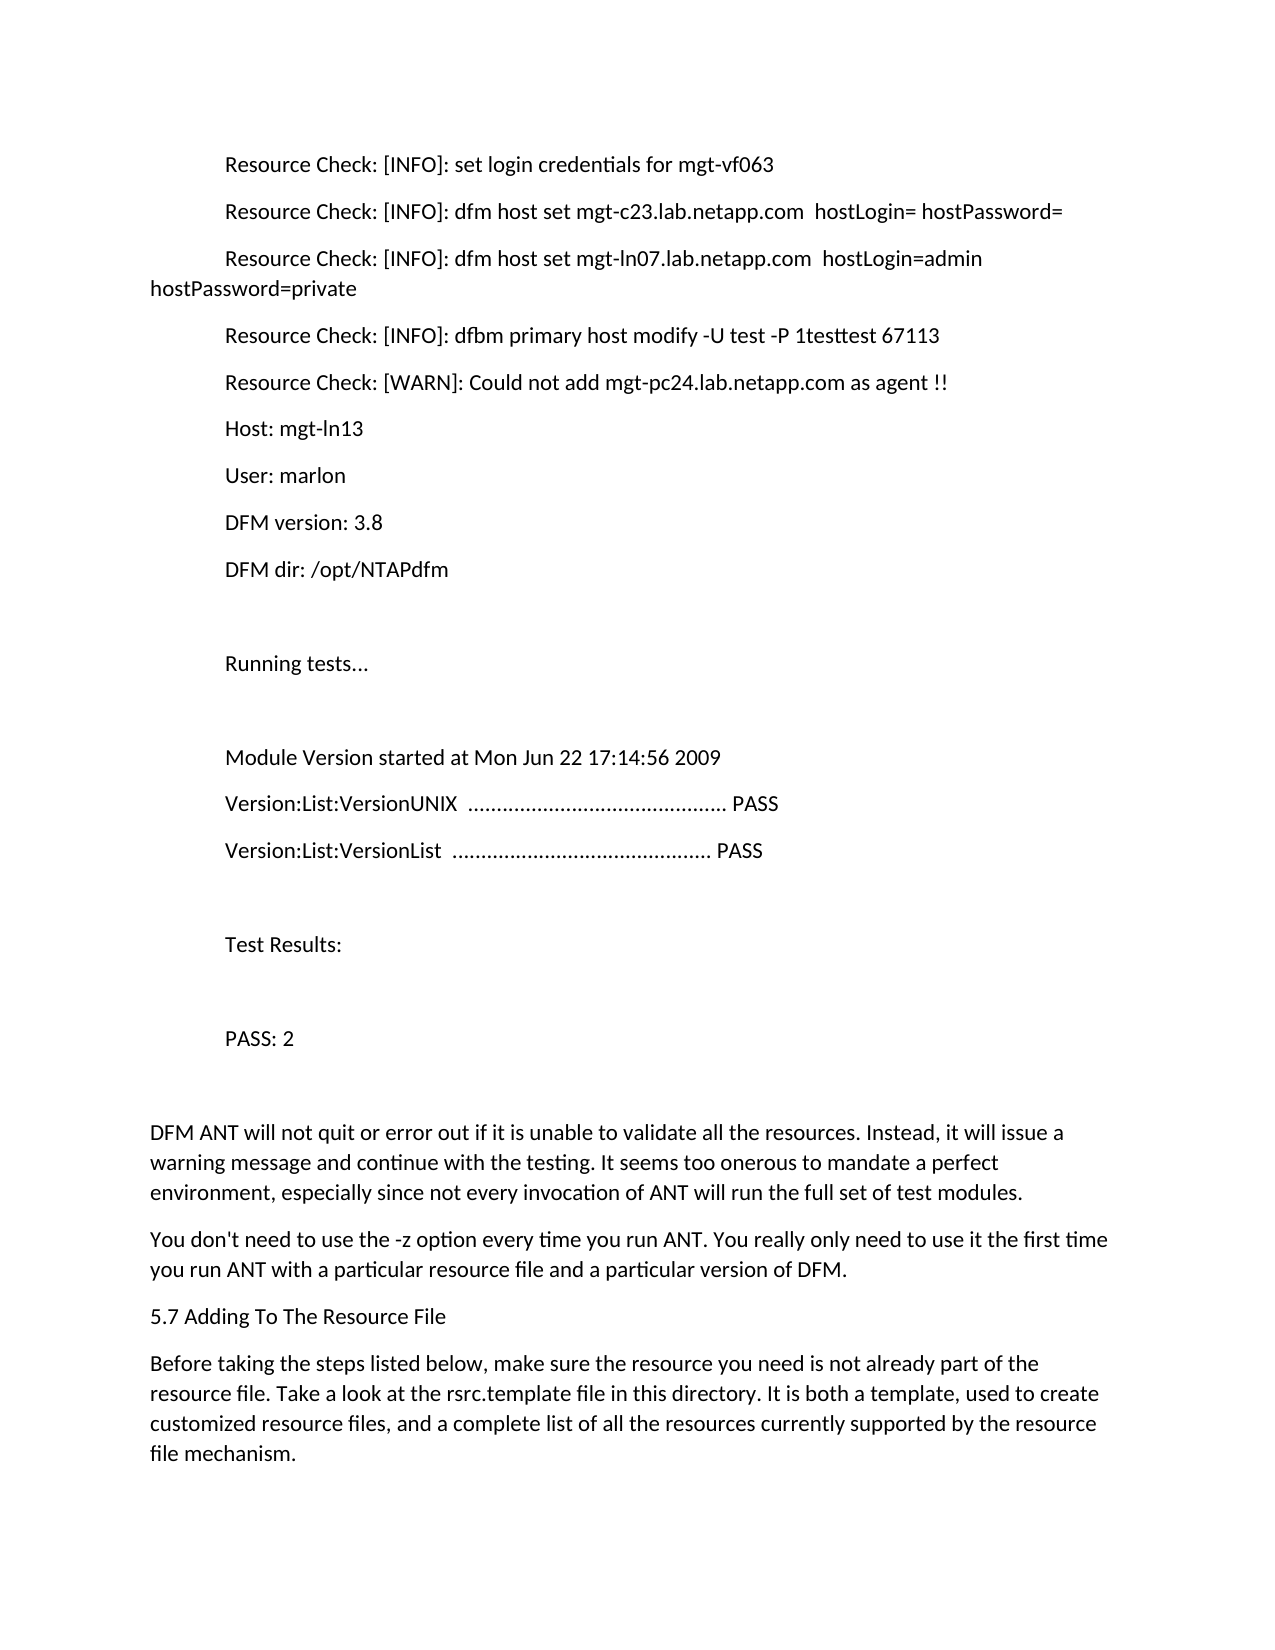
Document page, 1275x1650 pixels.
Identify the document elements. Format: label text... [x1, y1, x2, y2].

text Test Results: [150, 930, 1125, 958]
text PASS: 2 [150, 1024, 1125, 1052]
text Version:List:VersionUNIX ............................................. PASS [150, 789, 1125, 818]
text Resource Check: [INFO]: dfbm primary host modify -U test -P 1testtest 67113 [150, 321, 1125, 349]
text Before taking the steps listed below, make sure the resource you need is not already part of the resource file. Take a look at the rsrc.template file in this directory. It is both a template, used to create customized resource files, and a complete list of all the resources currently supported by the resource file mechanism. [150, 1349, 1125, 1468]
text Module Version started at Mon Jun 22 17:14:56 2009 [150, 743, 1125, 771]
text Version:List:VersionList ............................................. PASS [150, 836, 1125, 864]
text User: marlon [150, 461, 1125, 489]
text DFM version: 3.8 [150, 508, 1125, 536]
text Resource Check: [WARN]: Could not add mgt-pc24.lab.netapp.com as agent !! [150, 368, 1125, 396]
text Running tests... [150, 649, 1125, 677]
text Resource Check: [INFO]: set login credentials for mgt-vf063 [150, 150, 1125, 178]
text Resource Check: [INFO]: dfm host set mgt-c23.lab.netapp.com hostLogin= hostPassword= [150, 197, 1125, 225]
text DFM ANT will not quit or error out if it is unable to validate all the resources. Instead, it will issue a warning message and continue with the testing. It seems too onerous to mandate a perfect environment, especially since not every invocation of ANT will run the full set of test modules. [150, 1118, 1125, 1206]
text You don't need to use the -z option every time you run ANT. You really only need to use it the first time you run ANT with a particular resource file and a particular version of DFM. [150, 1225, 1125, 1283]
text Resource Check: [INFO]: dfm host set mgt-ln07.lab.netapp.com hostLogin=admin hostPassword=private [150, 244, 1125, 302]
text 5.7 Adding To The Resource File [150, 1302, 1125, 1330]
text DFM dir: /opt/NTAPdfm [150, 555, 1125, 583]
text Host: mgt-ln13 [150, 414, 1125, 443]
